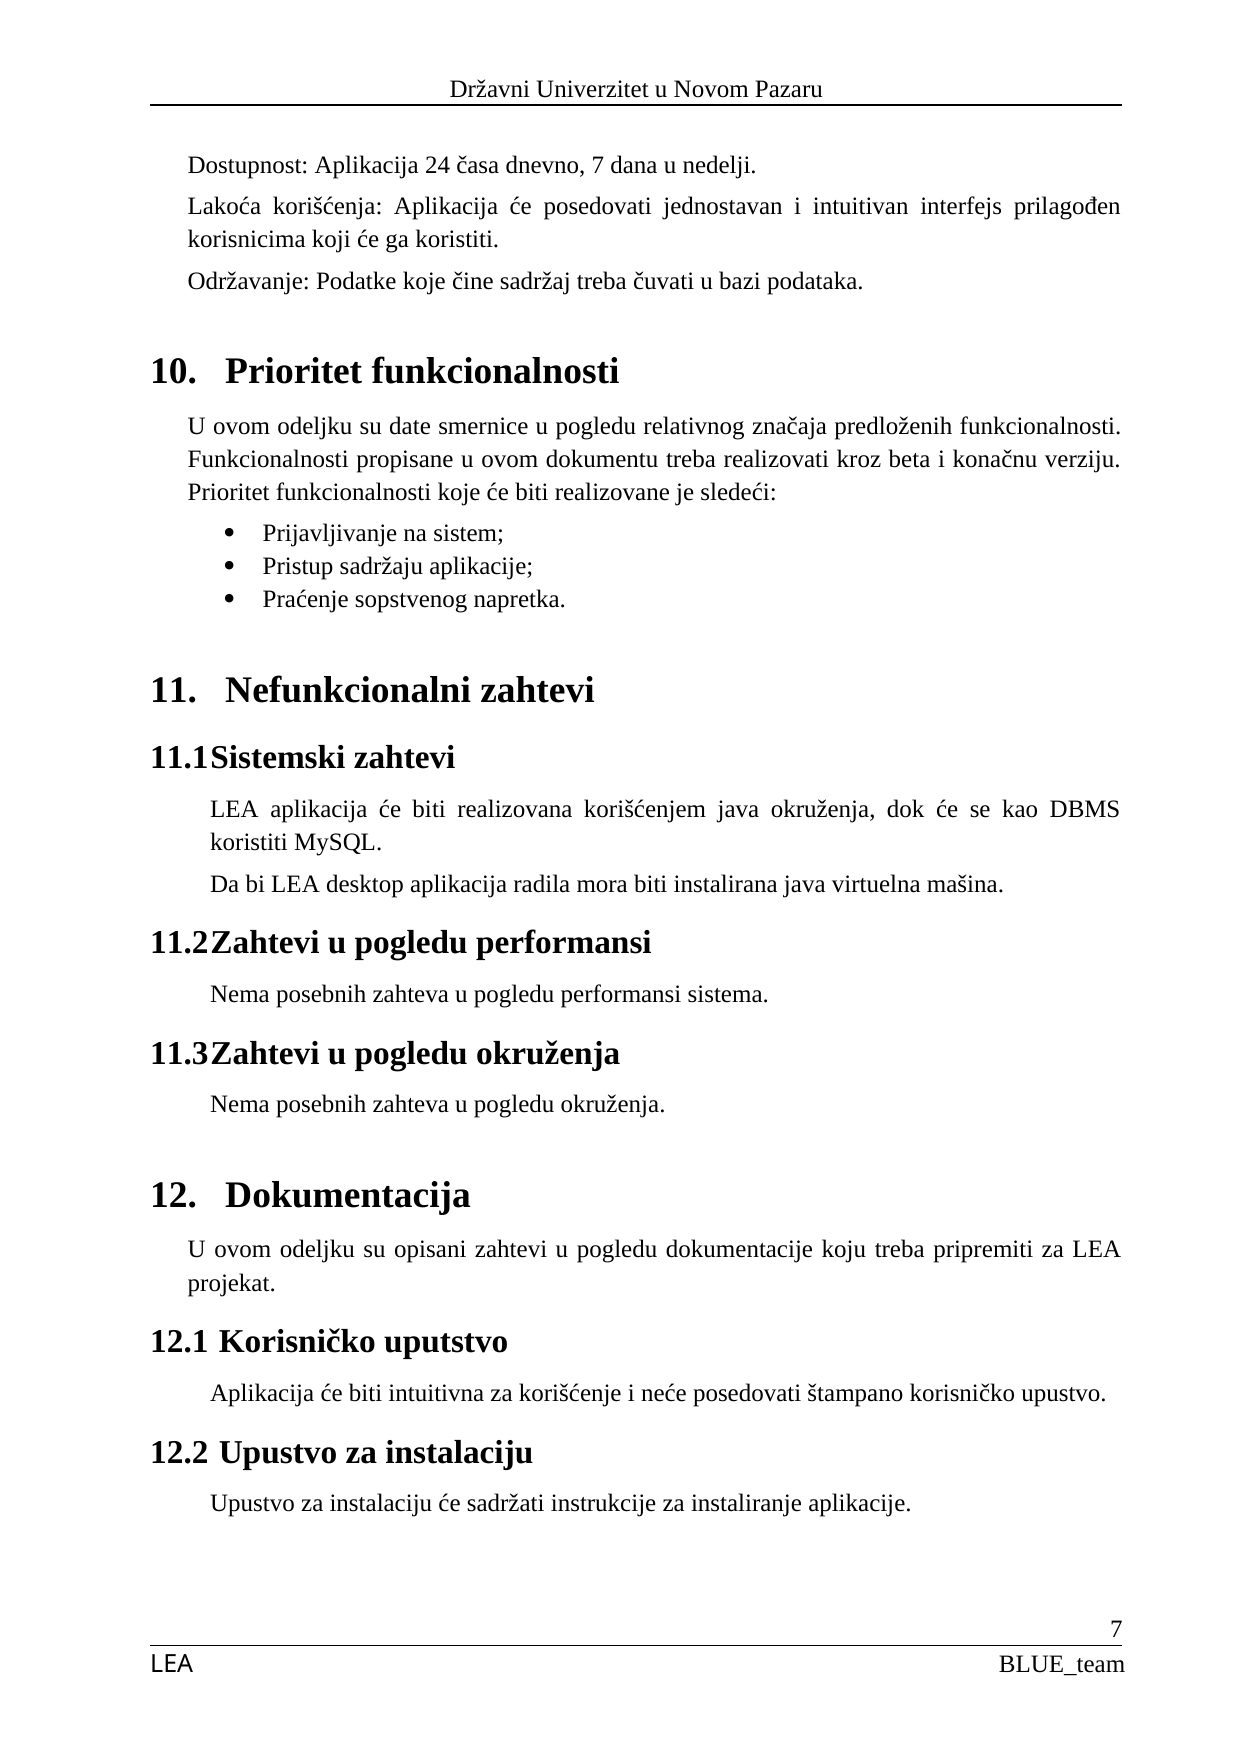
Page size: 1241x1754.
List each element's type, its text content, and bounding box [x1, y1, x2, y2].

text Lakoća korišćenja: Aplikacija će posedovati jednostavan i intuitivan interfejs prilagođen korisnicima koji će ga koristiti. [187, 191, 1122, 253]
subtitle Dokumentacija [150, 1172, 1122, 1216]
subtitle Upustvo za instalaciju [150, 1432, 1122, 1470]
text Aplikacija će biti intuitivna za korišćenje i neće posedovati štampano korisničko upustvo. [210, 1378, 1122, 1407]
text Dostupnost: Aplikacija 24 časa dnevno, 7 dana u nedelji. [187, 150, 1122, 179]
list Prijavljivanje na sistem; [225, 518, 1122, 547]
text U ovom odeljku su date smernice u pogledu relativnog značaja predloženih funkcionalnosti. Funkcionalnosti propisane u ovom dokumentu treba realizovati kroz beta i konačnu verziju. Prioritet funkcionalnosti koje će biti realizovane je sledeći: [187, 411, 1122, 506]
text U ovom odeljku su opisani zahtevi u pogledu dokumentacije koju treba pripremiti za LEA projekat. [187, 1234, 1122, 1296]
subtitle Prioritet funkcionalnosti [150, 349, 1122, 392]
subtitle Zahtevi u pogledu performansi [150, 922, 1122, 961]
text LEA aplikacija će biti realizovana korišćenjem java okruženja, dok će se kao DBMS koristiti MySQL. [210, 794, 1122, 856]
text Nema posebnih zahteva u pogledu performansi sistema. [210, 979, 1122, 1008]
subtitle Korisničko uputstvo [150, 1321, 1122, 1360]
text Nema posebnih zahteva u pogledu okruženja. [210, 1089, 1122, 1118]
text Da bi LEA desktop aplikacija radila mora biti instalirana java virtuelna mašina. [210, 869, 1122, 897]
list Pristup sadržaju aplikacije; [225, 551, 1122, 580]
subtitle Zahtevi u pogledu okruženja [150, 1033, 1122, 1071]
text Održavanje: Podatke koje čine sadržaj treba čuvati u bazi podataka. [187, 266, 1122, 294]
subtitle Sistemski zahtevi [150, 738, 1122, 776]
subtitle Nefunkcionalni zahtevi [150, 667, 1122, 710]
list Praćenje sopstvenog napretka. [225, 584, 1122, 613]
text Upustvo za instalaciju će sadržati instrukcije za instaliranje aplikacije. [210, 1488, 1122, 1517]
